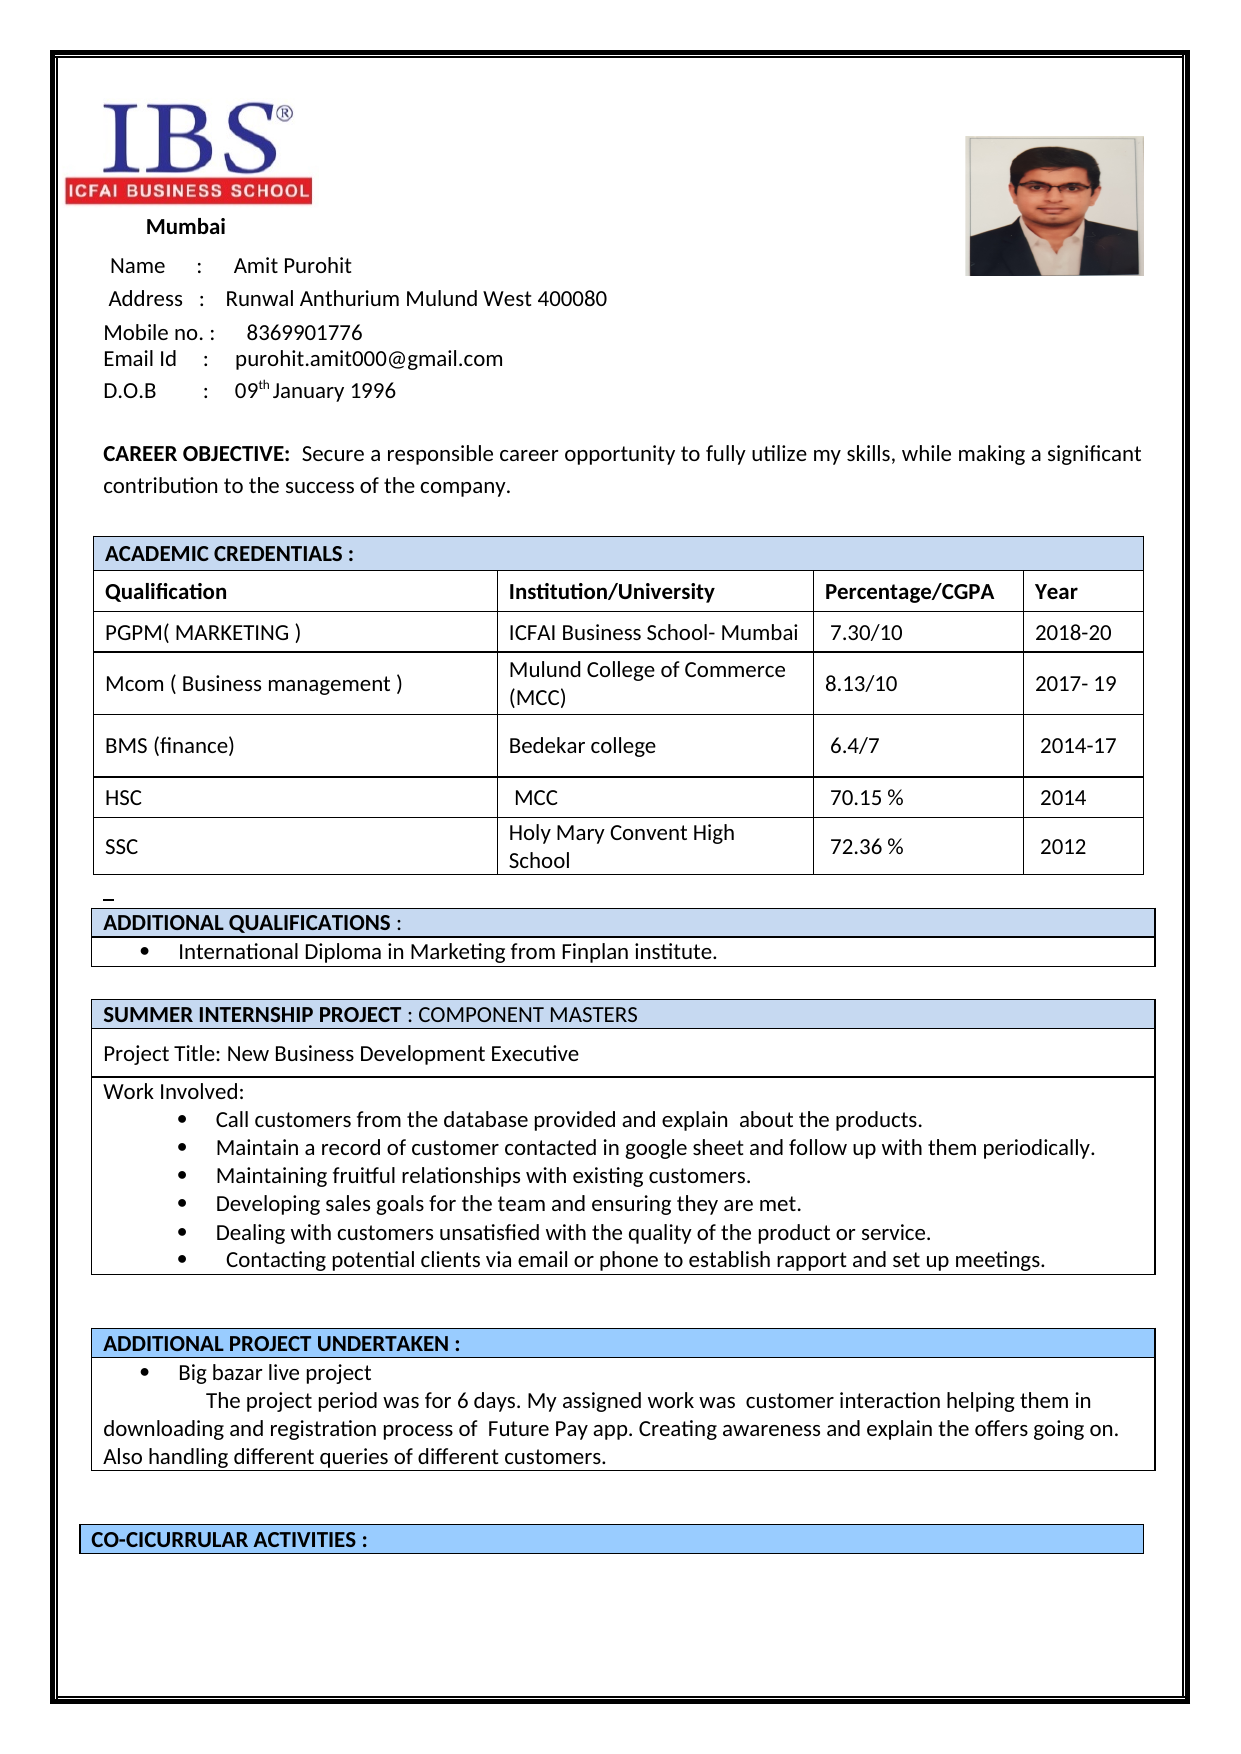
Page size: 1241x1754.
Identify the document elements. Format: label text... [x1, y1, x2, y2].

table_cell 70.15 % [814, 778, 1023, 817]
table_header CO-CICURRULAR ACTIVITIES : [81, 1525, 1143, 1553]
table_cell 7.30/10 [814, 612, 1023, 651]
text Name : Amit Purohit [58, 257, 1144, 278]
table_cell Holy Mary Convent High School [498, 818, 813, 874]
table_cell 2012 [1024, 818, 1143, 874]
table_cell 6.4/7 [814, 715, 1023, 776]
table_header SUMMER INTERNSHIP PROJECT : COMPONENT MASTERS [92, 1000, 1154, 1028]
table_cell Project Title: New Business Development Executive [92, 1029, 1154, 1076]
table_cell SSC [94, 818, 497, 874]
table_header ACADEMIC CREDENTIALS : [94, 537, 1143, 570]
table_cell BMS (finance) [94, 715, 497, 776]
table_cell 2018-20 [1024, 612, 1143, 651]
picture [58, 84, 319, 208]
table_cell Institution/University [498, 571, 813, 611]
table_cell HSC [94, 778, 497, 817]
text D.O.B : 09th January 1996 [103, 377, 1144, 405]
table_cell Mulund College of Commerce (MCC) [498, 653, 813, 714]
table_header ADDITIONAL QUALIFICATIONS : [92, 909, 1154, 936]
picture [965, 136, 1144, 276]
table_cell 2014 [1024, 778, 1143, 817]
table_cell Big bazar live project The project period was for 6 days. My assigned work was customer interaction helping them in downloading and registration process of Future Pay app. Creating awareness and explain the offers going on. Also handling different queries of different customers. [92, 1358, 1154, 1470]
text CAREER OBJECTIVE: Secure a responsible career opportunity to fully utilize my skills, while making a significant contribution to the success of the company. [103, 439, 1144, 499]
table_cell International Diploma in Marketing from Finplan institute. [92, 938, 1154, 966]
table_cell 2017- 19 [1024, 653, 1143, 714]
table_cell ICFAI Business School- Mumbai [498, 612, 813, 651]
text Email Id : purohit.amit000@gmail.com [103, 344, 1144, 372]
text Address : Runwal Anthurium Mulund West 400080 [103, 290, 1144, 311]
table_cell Year [1024, 571, 1143, 611]
text Mobile no. : 8369901776 [103, 323, 1144, 344]
table_cell 2014-17 [1024, 715, 1143, 776]
table_cell 72.36 % [814, 818, 1023, 874]
table_cell Bedekar college [498, 715, 813, 776]
text Mumbai [58, 212, 965, 240]
table_cell Percentage/CGPA [814, 571, 1023, 611]
table_cell PGPM( MARKETING ) [94, 612, 497, 651]
table_cell MCC [498, 778, 813, 817]
table_header ADDITIONAL PROJECT UNDERTAKEN : [92, 1329, 1154, 1357]
table_cell Mcom ( Business management ) [94, 653, 497, 714]
table_cell Work Involved: Call customers from the database provided and explain about the products. Maintain a record of customer contacted in google sheet and follow up with them periodically. Maintaining fruitful relationships with existing customers. Developing sales goals for the team and ensuring they are met. Dealing with customers unsatisfied with the quality of the product or service. Contacting potential clients via email or phone to establish rapport and set up meetings. [92, 1078, 1154, 1274]
table_cell Qualification [94, 571, 497, 611]
table_cell 8.13/10 [814, 653, 1023, 714]
